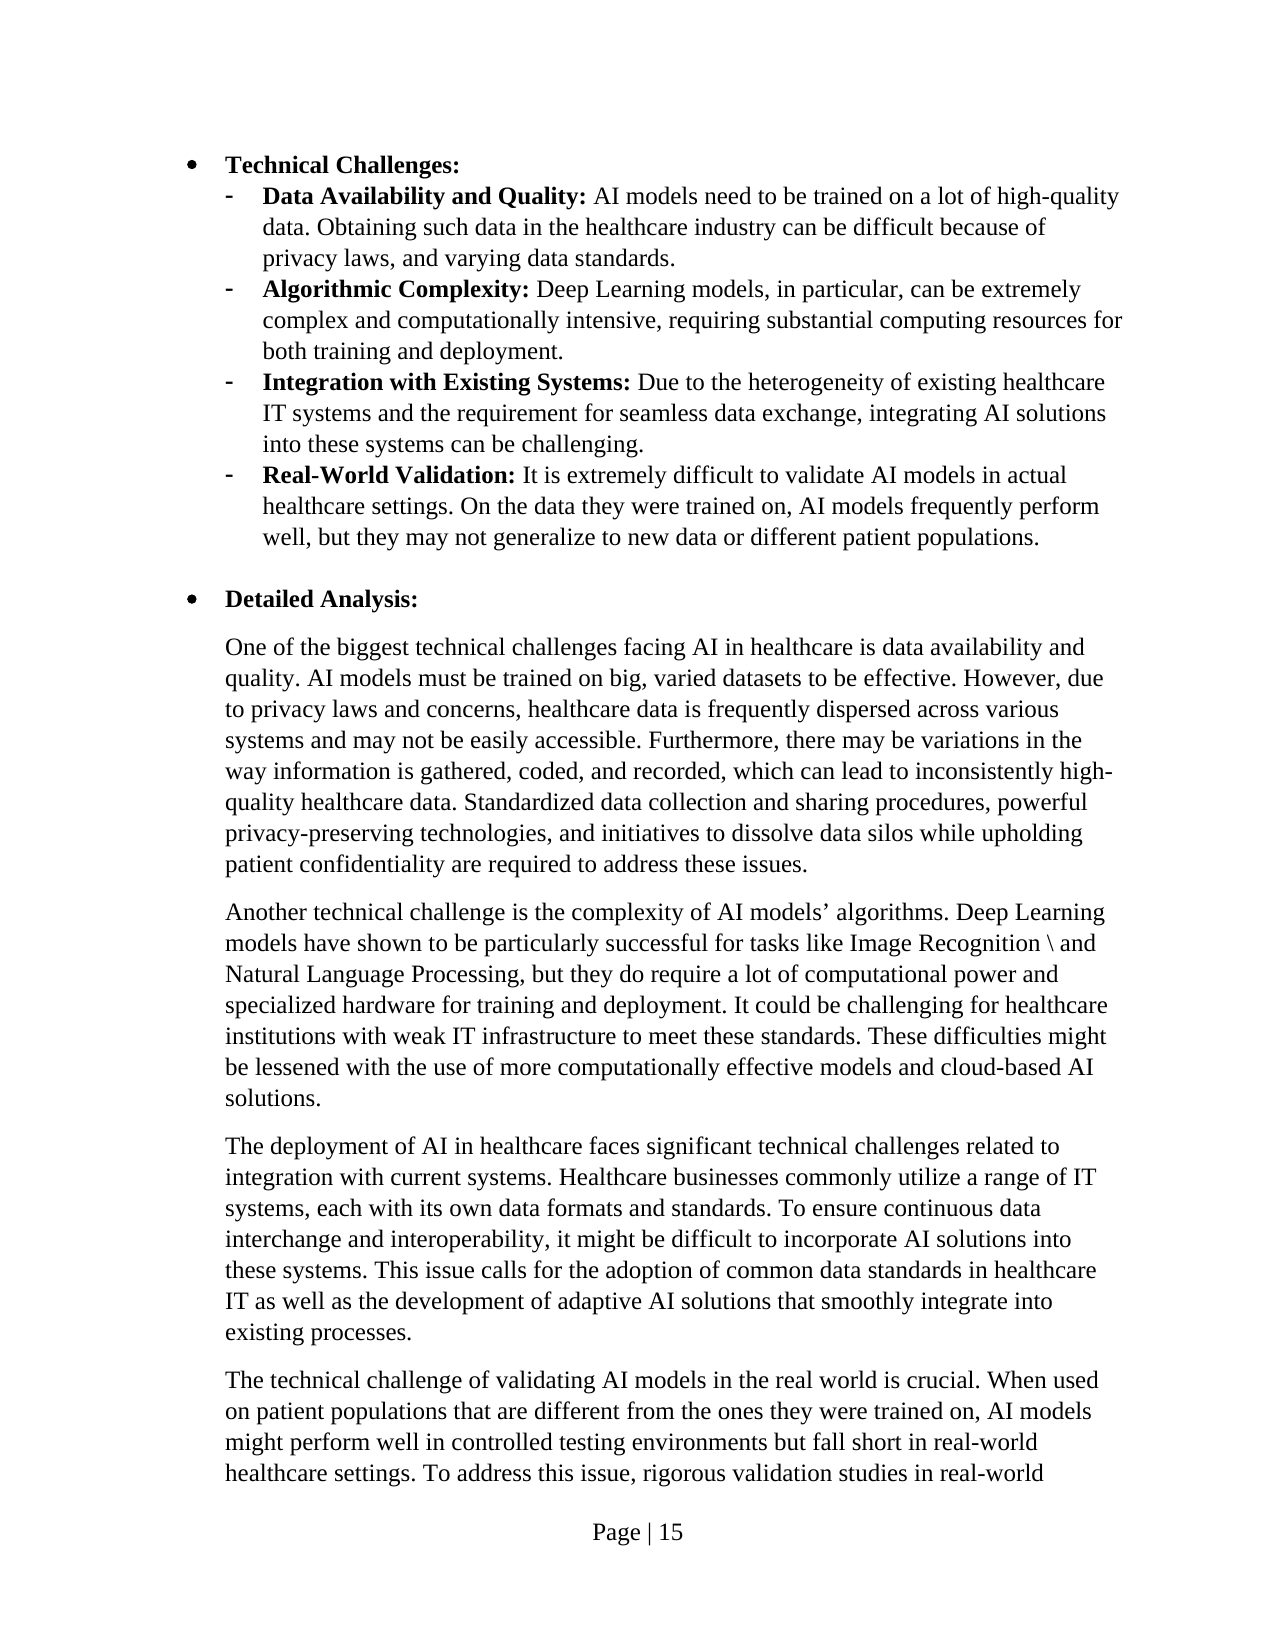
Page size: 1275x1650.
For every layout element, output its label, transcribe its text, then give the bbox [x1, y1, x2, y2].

list Real-World Validation: It is extremely difficult to validate AI models in actual healthcare settings. On the data they were trained on, AI models frequently perform well, but they may not generalize to new data or different patient populations. [225, 460, 1125, 551]
list Integration with Existing Systems: Due to the heterogeneity of existing healthcare IT systems and the requirement for seamless data exchange, integrating AI solutions into these systems can be challenging. [225, 367, 1125, 458]
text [225, 1365, 1125, 1487]
list Technical Challenges: [187, 150, 1125, 179]
list Data Availability and Quality: AI models need to be trained on a lot of high-quality data. Obtaining such data in the healthcare industry can be difficult because of privacy laws, and varying data standards. [225, 181, 1125, 272]
list Algorithmic Complexity: Deep Learning models, in particular, can be extremely complex and computationally intensive, requiring substantial computing resources for both training and deployment. [225, 274, 1125, 365]
text Another technical challenge is the complexity of AI models’ algorithms. Deep Learning models have shown to be particularly successful for tasks like Image Recognition \ and Natural Language Processing, but they do require a lot of computational power and specialized hardware for training and deployment. It could be challenging for healthcare institutions with weak IT infrastructure to meet these standards. These difficulties might be lessened with the use of more computationally effective models and cloud-based AI solutions. [225, 897, 1125, 1112]
text One of the biggest technical challenges facing AI in healthcare is data availability and quality. AI models must be trained on big, varied datasets to be effective. However, due to privacy laws and concerns, healthcare data is frequently dispersed across various systems and may not be easily accessible. Furthermore, there may be variations in the way information is gathered, coded, and recorded, which can lead to inconsistently high-quality healthcare data. Standardized data collection and sharing procedures, powerful privacy-preserving technologies, and initiatives to dissolve data silos while upholding patient confidentiality are required to address these issues. [225, 632, 1125, 878]
text The deployment of AI in healthcare faces significant technical challenges related to integration with current systems. Healthcare businesses commonly utilize a range of IT systems, each with its own data formats and standards. To ensure continuous data interchange and interoperability, it might be difficult to incorporate AI solutions into these systems. This issue calls for the adoption of common data standards in healthcare IT as well as the development of adaptive AI solutions that smoothly integrate into existing processes. [225, 1131, 1125, 1346]
list Detailed Analysis: [187, 584, 1125, 613]
